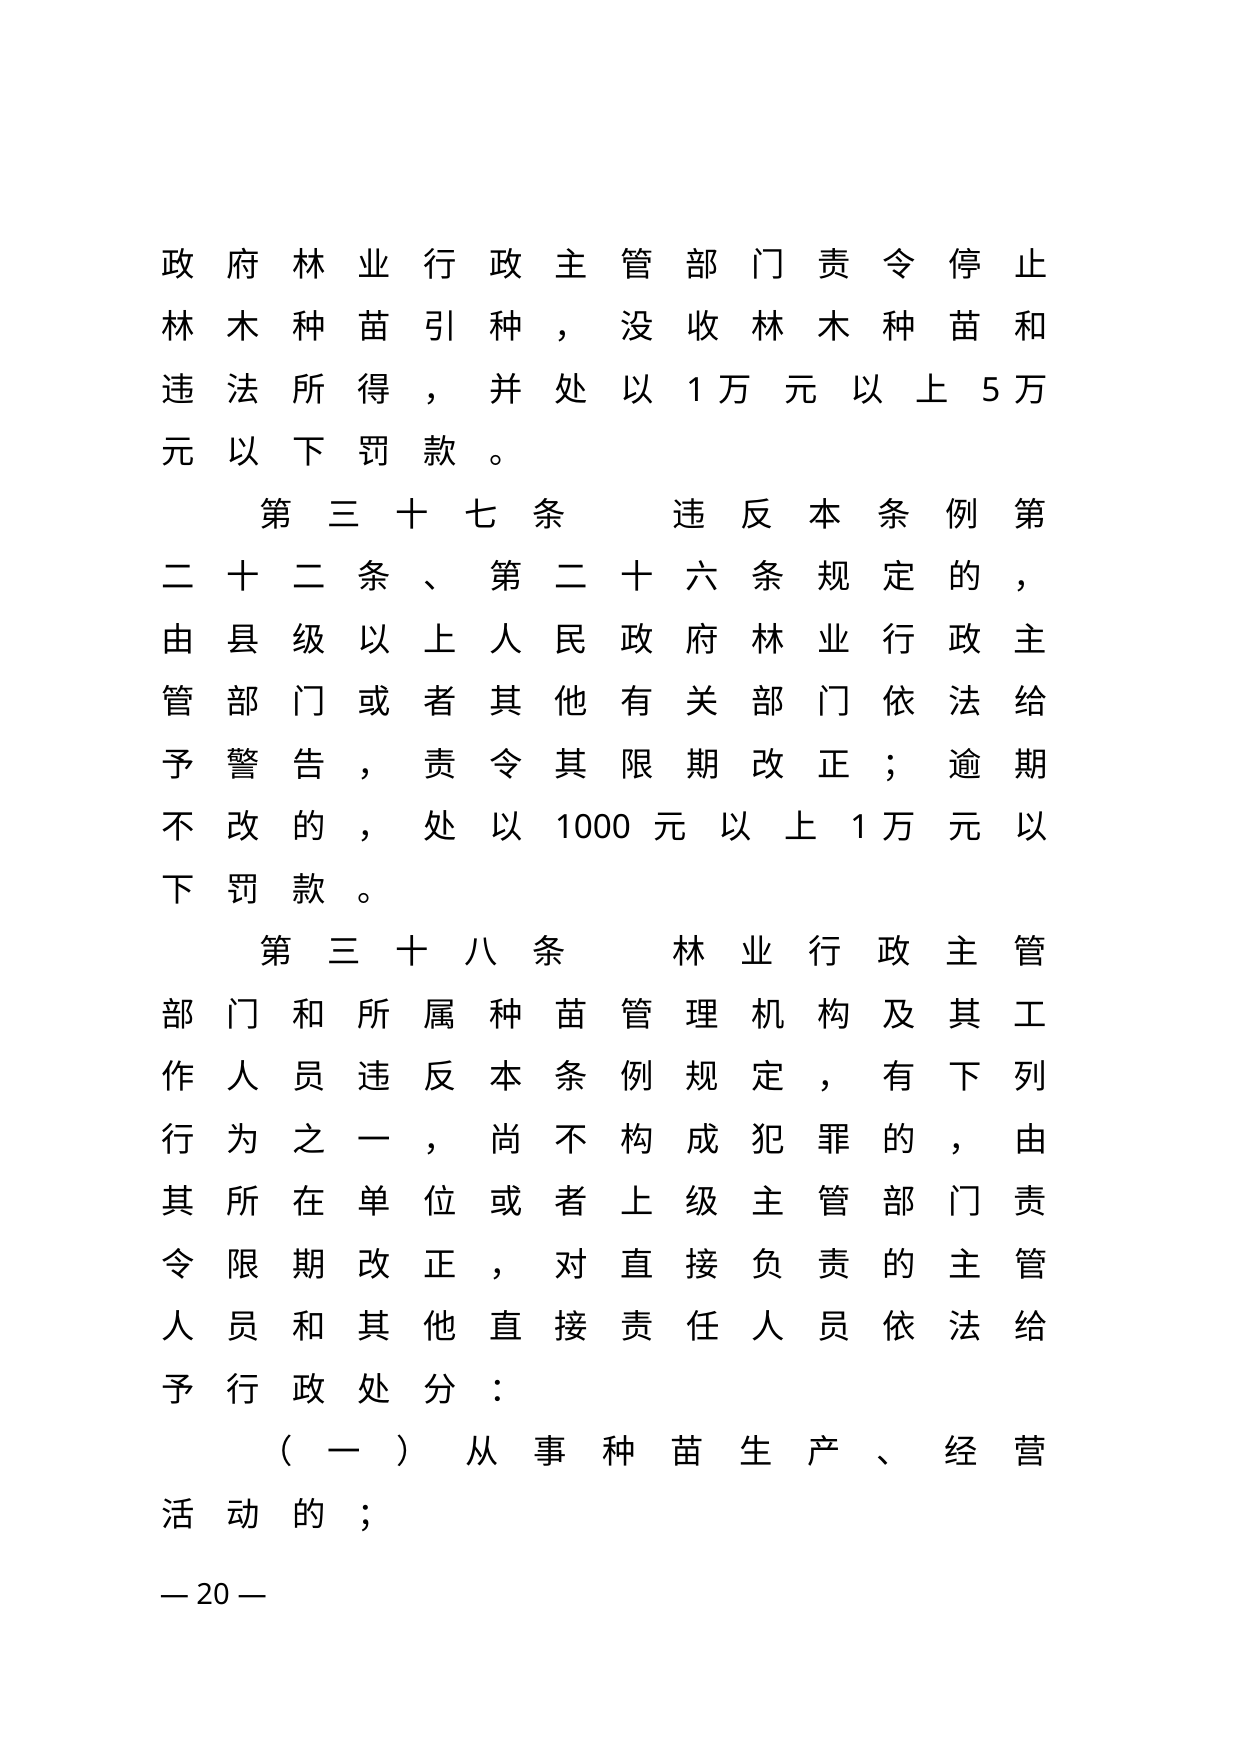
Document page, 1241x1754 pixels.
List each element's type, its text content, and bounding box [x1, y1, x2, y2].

text 第三十七条 违反本条例第二十二条、第二十六条规定的，由县级以上人民政府林业行政主管部门或者其他有关部门依法给予警告，责令其限期改正；逾期不改的，处以1000元以上1万元以下罚款。 [161, 481, 1079, 918]
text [161, 231, 1079, 481]
text 第三十八条 林业行政主管部门和所属种苗管理机构及其工作人员违反本条例规定，有下列行为之一，尚不构成犯罪的，由其所在单位或者上级主管部门责令限期改正，对直接负责的主管人员和其他直接责任人员依法给予行政处分： [161, 918, 1079, 1418]
text （一）从事种苗生产、经营活动的； [161, 1418, 1079, 1543]
